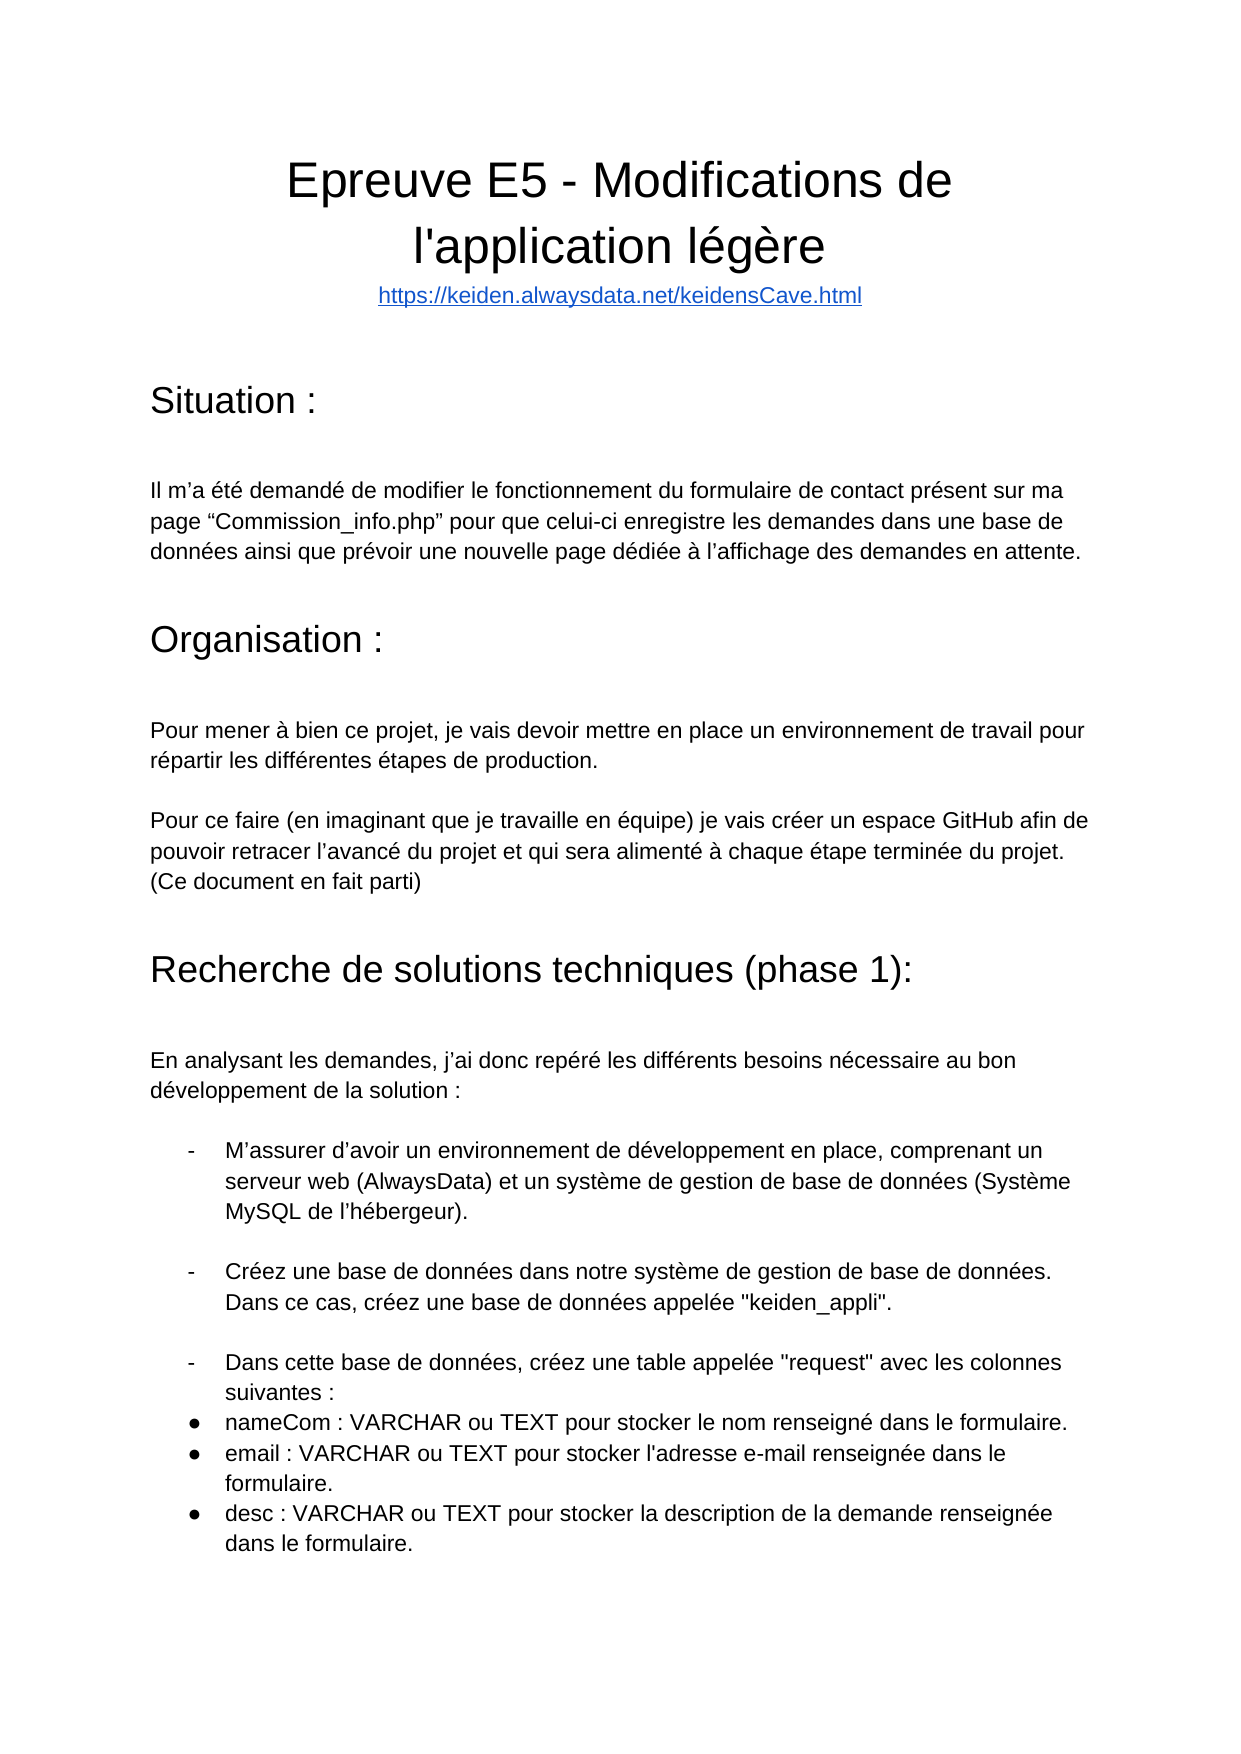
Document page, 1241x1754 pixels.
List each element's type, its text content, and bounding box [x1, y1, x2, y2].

list desc : VARCHAR ou TEXT pour stocker la description de la demande renseignée dans le formulaire. [187, 1500, 1090, 1557]
text Organisation : [150, 618, 1090, 661]
text Recherche de solutions techniques (phase 1): [150, 948, 1090, 991]
list Dans cette base de données, créez une table appelée "request" avec les colonnes suivantes : [187, 1349, 1090, 1406]
text Pour mener à bien ce projet, je vais devoir mettre en place un environnement de travail pour répartir les différentes étapes de production. [150, 717, 1090, 773]
list Créez une base de données dans notre système de gestion de base de données. Dans ce cas, créez une base de données appelée "keiden_appli". [187, 1258, 1090, 1315]
text Il m’a été demandé de modifier le fonctionnement du formulaire de contact présent sur ma page “Commission_info.php” pour que celui-ci enregistre les demandes dans une base de données ainsi que prévoir une nouvelle page dédiée à l’affichage des demandes en attente. [150, 477, 1090, 564]
text Pour ce faire (en imaginant que je travaille en équipe) je vais créer un espace GitHub afin de pouvoir retracer l’avancé du projet et qui sera alimenté à chaque étape terminée du projet. (Ce document en fait parti) [150, 807, 1090, 894]
list nameCom : VARCHAR ou TEXT pour stocker le nom renseigné dans le formulaire. [187, 1409, 1090, 1436]
list email : VARCHAR ou TEXT pour stocker l'adresse e-mail renseignée dans le formulaire. [187, 1439, 1090, 1496]
text https://keiden.alwaysdata.net/keidensCave.html [150, 282, 1090, 308]
text En analysant les demandes, j’ai donc repéré les différents besoins nécessaire au bon développement de la solution : [150, 1047, 1090, 1103]
text Epreuve E5 - Modifications de l'application légère [150, 150, 1090, 273]
text Situation : [150, 378, 1090, 421]
list M’assurer d’avoir un environnement de développement en place, comprenant un serveur web (AlwaysData) et un système de gestion de base de données (Système MySQL de l’hébergeur). [187, 1137, 1090, 1224]
